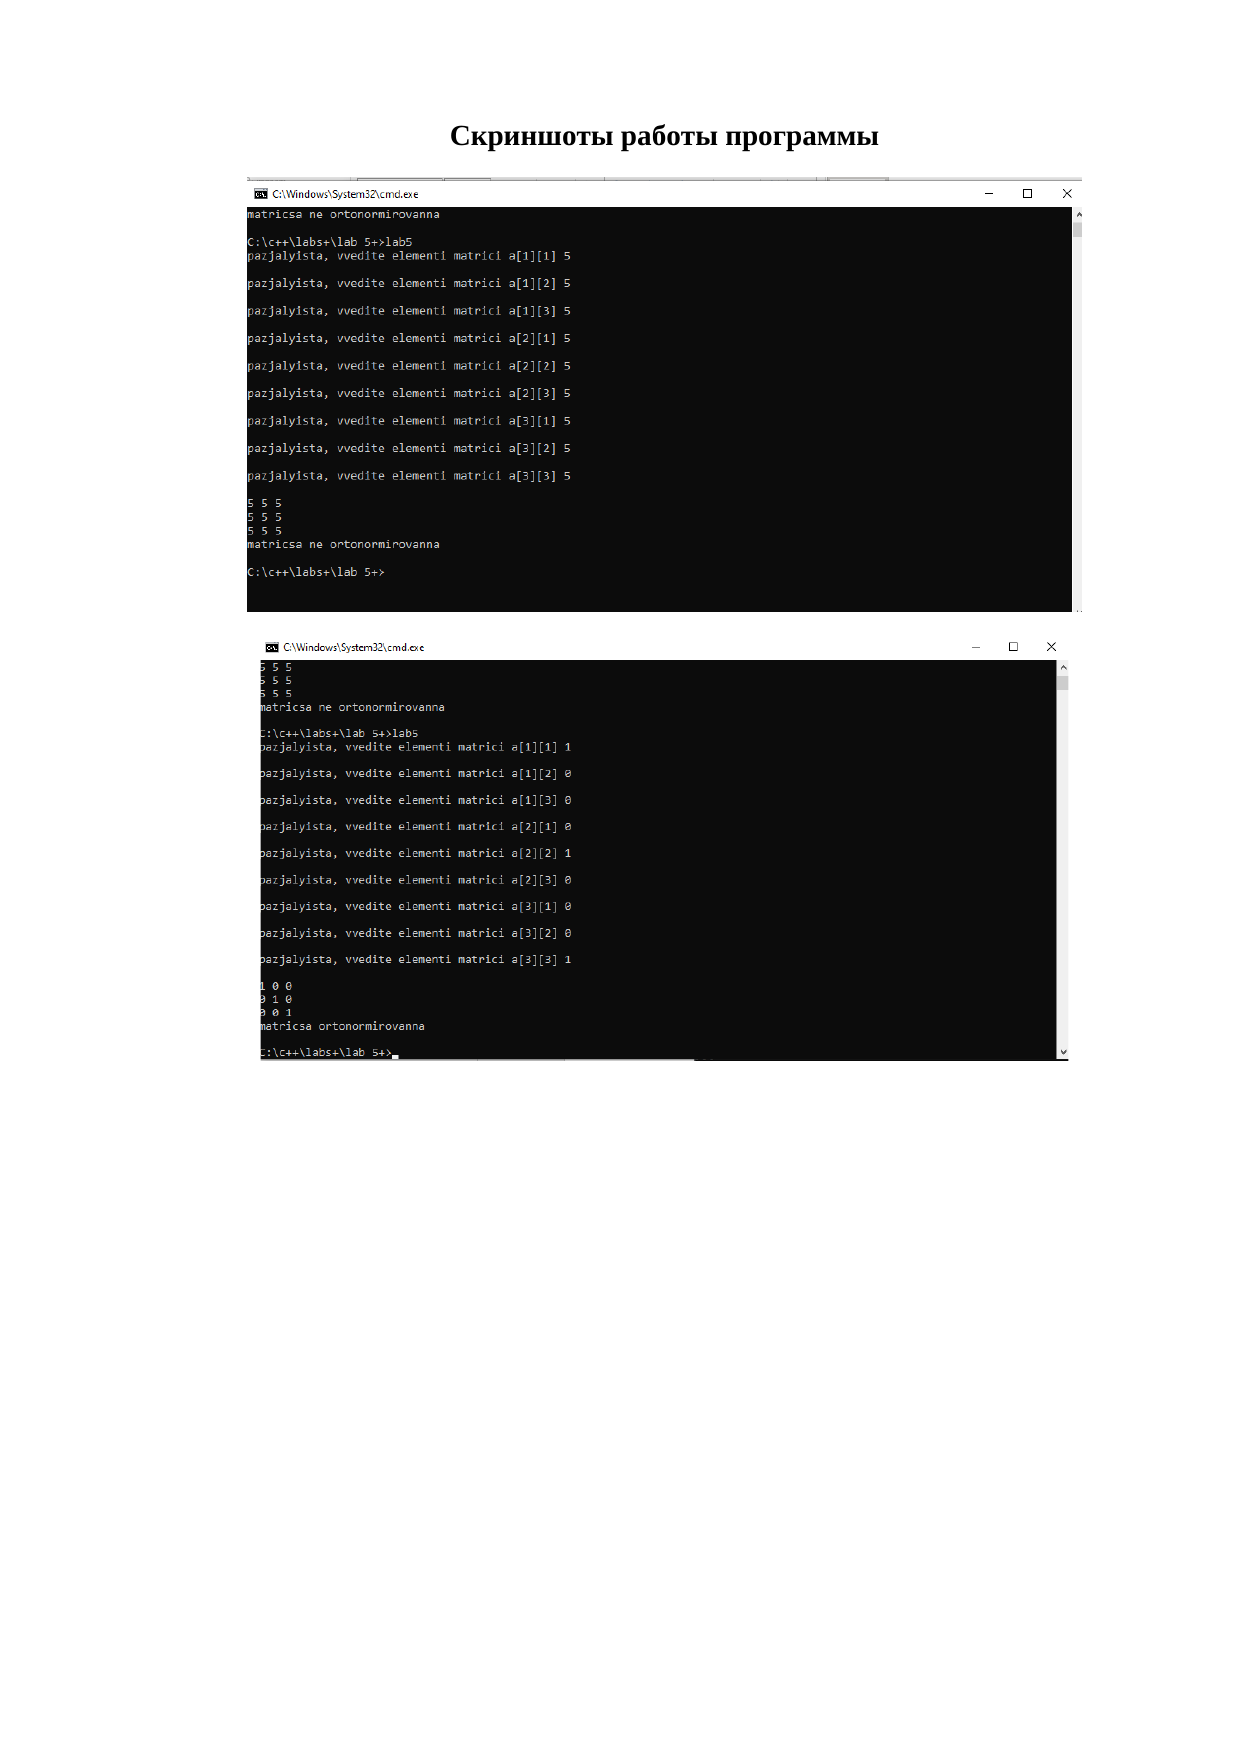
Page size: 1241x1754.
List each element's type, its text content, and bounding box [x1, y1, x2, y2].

text Скриншоты работы программы [177, 118, 1152, 152]
picture [247, 177, 1082, 612]
picture [260, 636, 1069, 1061]
